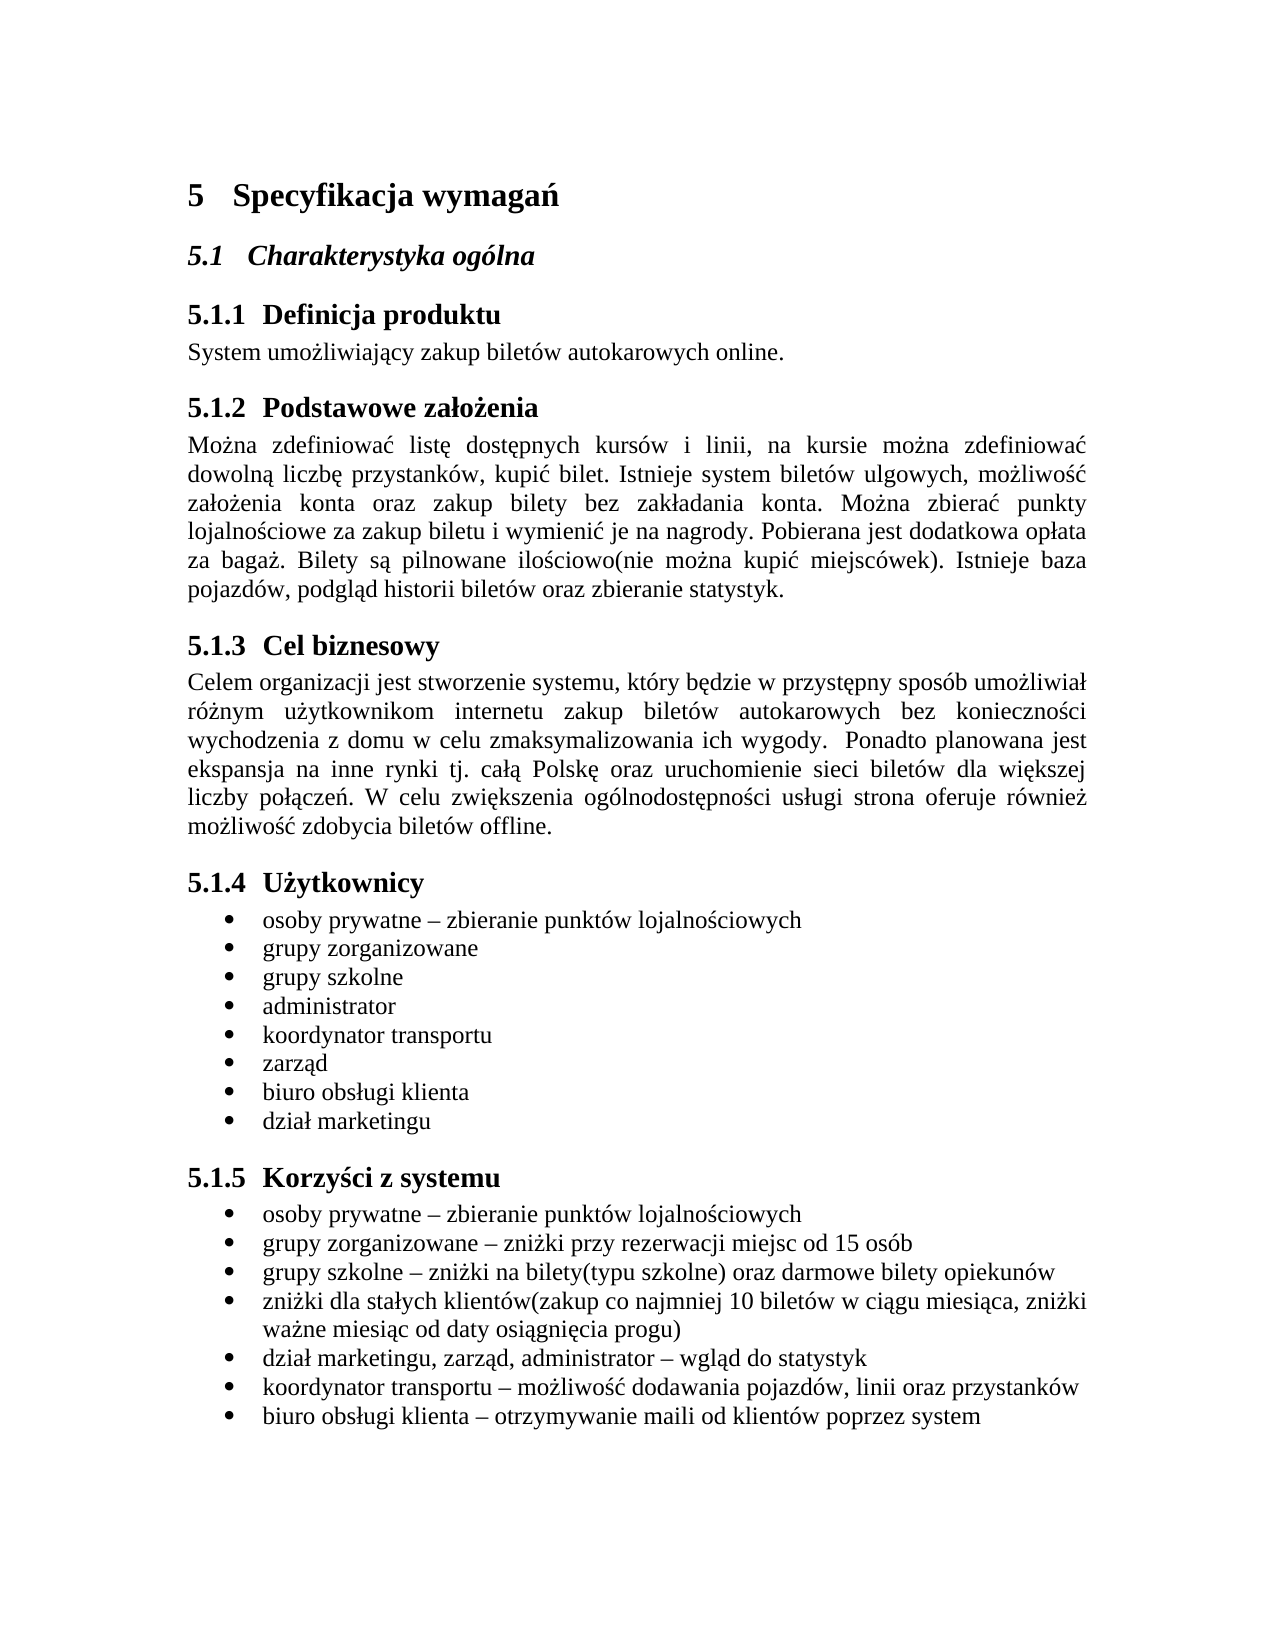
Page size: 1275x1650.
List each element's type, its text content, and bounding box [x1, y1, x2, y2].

list zniżki dla stałych klientów(zakup co najmniej 10 biletów w ciągu miesiąca, zniżki ważne miesiąc od daty osiągnięcia progu) [225, 1286, 1087, 1343]
list osoby prywatne – zbieranie punktów lojalnościowych [225, 1199, 1087, 1228]
list grupy zorganizowane [225, 933, 1087, 962]
list dział marketingu, zarząd, administrator – wgląd do statystyk [225, 1343, 1087, 1372]
text Można zdefiniować listę dostępnych kursów i linii, na kursie można zdefiniować dowolną liczbę przystanków, kupić bilet. Istnieje system biletów ulgowych, możliwość założenia konta oraz zakup bilety bez zakładania konta. Można zbierać punkty lojalnościowe za zakup biletu i wymienić je na nagrody. Pobierana jest dodatkowa opłata za bagaż. Bilety są pilnowane ilościowo(nie można kupić miejscówek). Istnieje baza pojazdów, podgląd historii biletów oraz zbieranie statystyk. [187, 430, 1087, 603]
list grupy szkolne – zniżki na bilety(typu szkolne) oraz darmowe bilety opiekunów [225, 1257, 1087, 1286]
subtitle Definicja produktu [187, 297, 1087, 330]
subtitle Charakterystyka ogólna [187, 238, 1087, 272]
subtitle Podstawowe założenia [187, 390, 1087, 424]
subtitle Korzyści z systemu [187, 1160, 1087, 1193]
list dział marketingu [225, 1106, 1087, 1135]
subtitle Specyfikacja wymagań [187, 175, 1087, 213]
list zarząd [225, 1048, 1087, 1077]
text Celem organizacji jest stworzenie systemu, który będzie w przystępny sposób umożliwiał różnym użytkownikom internetu zakup biletów autokarowych bez konieczności wychodzenia z domu w celu zmaksymalizowania ich wygody. Ponadto planowana jest ekspansja na inne rynki tj. całą Polskę oraz uruchomienie sieci biletów dla większej liczby połączeń. W celu zwiększenia ogólnodostępności usługi strona oferuje również możliwość zdobycia biletów offline. [187, 667, 1087, 840]
list grupy zorganizowane – zniżki przy rezerwacji miejsc od 15 osób [225, 1228, 1087, 1257]
list biuro obsługi klienta [225, 1077, 1087, 1106]
list koordynator transportu [225, 1020, 1087, 1048]
list grupy szkolne [225, 962, 1087, 991]
text System umożliwiający zakup biletów autokarowych online. [187, 337, 1087, 365]
subtitle Cel biznesowy [187, 628, 1087, 661]
list biuro obsługi klienta – otrzymywanie maili od klientów poprzez system [225, 1401, 1087, 1429]
list osoby prywatne – zbieranie punktów lojalnościowych [225, 905, 1087, 933]
subtitle Użytkownicy [187, 865, 1087, 898]
list administrator [225, 991, 1087, 1020]
list koordynator transportu – możliwość dodawania pojazdów, linii oraz przystanków [225, 1372, 1087, 1401]
